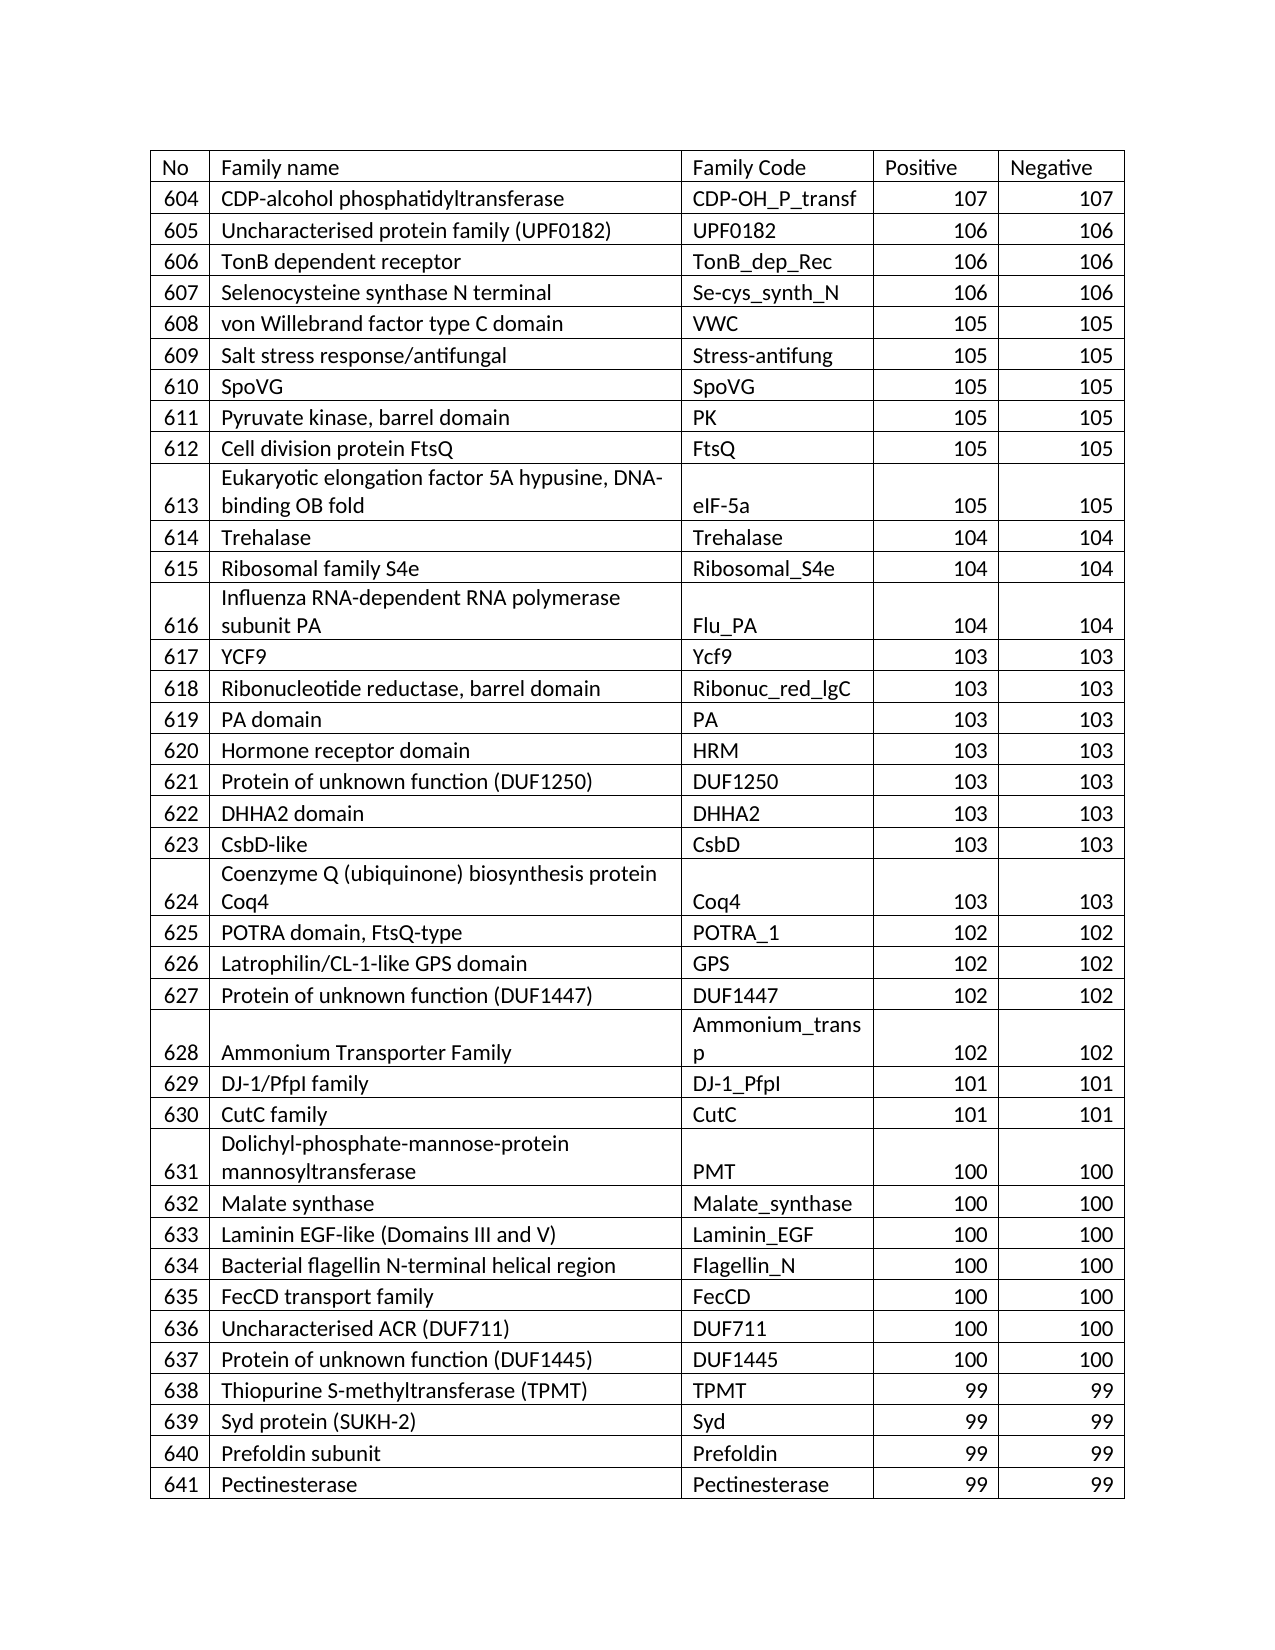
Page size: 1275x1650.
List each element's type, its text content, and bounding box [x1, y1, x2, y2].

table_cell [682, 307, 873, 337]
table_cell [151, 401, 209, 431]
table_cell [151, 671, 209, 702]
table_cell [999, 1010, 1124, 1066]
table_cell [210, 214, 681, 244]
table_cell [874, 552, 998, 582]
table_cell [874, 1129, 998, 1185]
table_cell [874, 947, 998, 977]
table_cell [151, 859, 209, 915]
table_header No [151, 151, 209, 181]
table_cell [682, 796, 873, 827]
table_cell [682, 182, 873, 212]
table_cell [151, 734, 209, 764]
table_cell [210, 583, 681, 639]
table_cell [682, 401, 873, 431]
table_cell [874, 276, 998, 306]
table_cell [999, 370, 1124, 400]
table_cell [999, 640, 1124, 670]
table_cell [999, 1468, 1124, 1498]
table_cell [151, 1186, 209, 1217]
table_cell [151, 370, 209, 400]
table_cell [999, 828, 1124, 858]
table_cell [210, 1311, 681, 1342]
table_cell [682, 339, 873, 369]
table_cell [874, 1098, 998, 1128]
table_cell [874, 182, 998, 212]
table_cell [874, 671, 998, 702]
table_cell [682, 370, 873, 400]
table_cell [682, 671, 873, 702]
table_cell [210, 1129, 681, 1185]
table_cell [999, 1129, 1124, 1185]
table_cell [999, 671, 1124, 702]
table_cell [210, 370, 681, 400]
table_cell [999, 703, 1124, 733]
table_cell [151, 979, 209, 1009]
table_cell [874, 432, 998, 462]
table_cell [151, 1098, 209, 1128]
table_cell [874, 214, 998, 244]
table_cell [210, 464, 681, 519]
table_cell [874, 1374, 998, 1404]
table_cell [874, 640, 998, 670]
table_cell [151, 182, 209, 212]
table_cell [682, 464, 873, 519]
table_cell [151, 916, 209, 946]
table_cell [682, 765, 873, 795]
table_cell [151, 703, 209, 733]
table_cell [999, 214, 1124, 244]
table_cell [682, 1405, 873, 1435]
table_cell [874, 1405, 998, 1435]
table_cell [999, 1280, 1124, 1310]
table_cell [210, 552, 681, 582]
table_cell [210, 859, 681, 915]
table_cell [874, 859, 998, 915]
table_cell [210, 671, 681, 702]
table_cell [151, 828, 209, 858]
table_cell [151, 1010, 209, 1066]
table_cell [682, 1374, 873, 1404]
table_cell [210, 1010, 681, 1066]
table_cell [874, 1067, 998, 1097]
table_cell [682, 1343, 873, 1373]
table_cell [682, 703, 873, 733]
table_header Family name [210, 151, 681, 181]
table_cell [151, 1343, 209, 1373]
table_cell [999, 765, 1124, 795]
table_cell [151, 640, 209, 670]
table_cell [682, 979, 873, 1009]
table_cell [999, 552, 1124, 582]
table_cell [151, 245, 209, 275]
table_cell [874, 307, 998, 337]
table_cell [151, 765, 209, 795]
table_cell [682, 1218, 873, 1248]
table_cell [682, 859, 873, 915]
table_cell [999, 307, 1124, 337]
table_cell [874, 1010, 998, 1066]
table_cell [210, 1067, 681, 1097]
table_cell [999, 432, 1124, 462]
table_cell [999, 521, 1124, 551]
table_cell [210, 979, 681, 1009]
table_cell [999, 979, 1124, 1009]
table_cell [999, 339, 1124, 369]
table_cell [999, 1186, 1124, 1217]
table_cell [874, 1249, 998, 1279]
table_header Positive [874, 151, 998, 181]
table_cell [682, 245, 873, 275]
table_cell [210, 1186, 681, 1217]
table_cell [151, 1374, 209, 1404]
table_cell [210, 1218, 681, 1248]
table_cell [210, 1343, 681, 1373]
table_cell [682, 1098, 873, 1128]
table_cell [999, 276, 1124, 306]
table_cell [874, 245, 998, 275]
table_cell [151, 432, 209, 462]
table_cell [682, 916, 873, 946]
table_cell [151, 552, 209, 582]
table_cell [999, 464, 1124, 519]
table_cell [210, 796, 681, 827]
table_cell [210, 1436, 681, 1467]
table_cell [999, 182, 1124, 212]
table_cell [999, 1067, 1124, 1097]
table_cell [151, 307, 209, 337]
table_header Family Code [682, 151, 873, 181]
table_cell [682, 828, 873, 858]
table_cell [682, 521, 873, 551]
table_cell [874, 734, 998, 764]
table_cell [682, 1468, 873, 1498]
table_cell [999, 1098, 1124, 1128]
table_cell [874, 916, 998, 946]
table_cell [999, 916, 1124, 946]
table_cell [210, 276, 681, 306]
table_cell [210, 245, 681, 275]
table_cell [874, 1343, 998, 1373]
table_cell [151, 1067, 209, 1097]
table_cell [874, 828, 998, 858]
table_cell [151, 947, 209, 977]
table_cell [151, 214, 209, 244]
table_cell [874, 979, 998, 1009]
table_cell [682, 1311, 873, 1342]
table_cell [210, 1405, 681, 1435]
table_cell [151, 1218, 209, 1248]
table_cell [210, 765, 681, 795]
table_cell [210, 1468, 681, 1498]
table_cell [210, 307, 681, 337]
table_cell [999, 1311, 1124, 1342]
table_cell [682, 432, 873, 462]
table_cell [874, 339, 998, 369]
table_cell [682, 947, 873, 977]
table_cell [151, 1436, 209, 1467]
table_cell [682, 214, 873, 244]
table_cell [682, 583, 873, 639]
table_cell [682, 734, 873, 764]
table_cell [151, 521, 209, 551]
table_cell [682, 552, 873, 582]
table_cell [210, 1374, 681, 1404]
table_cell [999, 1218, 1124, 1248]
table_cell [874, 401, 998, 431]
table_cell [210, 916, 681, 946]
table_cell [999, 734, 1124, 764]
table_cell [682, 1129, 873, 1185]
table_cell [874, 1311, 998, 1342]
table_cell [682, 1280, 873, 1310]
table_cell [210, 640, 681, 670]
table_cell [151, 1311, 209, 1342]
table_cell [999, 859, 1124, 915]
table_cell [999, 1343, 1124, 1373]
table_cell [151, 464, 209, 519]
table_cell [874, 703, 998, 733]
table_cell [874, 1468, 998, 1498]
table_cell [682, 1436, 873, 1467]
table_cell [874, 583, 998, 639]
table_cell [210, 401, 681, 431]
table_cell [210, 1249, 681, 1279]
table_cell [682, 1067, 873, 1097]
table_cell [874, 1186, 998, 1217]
table_header Negative [999, 151, 1124, 181]
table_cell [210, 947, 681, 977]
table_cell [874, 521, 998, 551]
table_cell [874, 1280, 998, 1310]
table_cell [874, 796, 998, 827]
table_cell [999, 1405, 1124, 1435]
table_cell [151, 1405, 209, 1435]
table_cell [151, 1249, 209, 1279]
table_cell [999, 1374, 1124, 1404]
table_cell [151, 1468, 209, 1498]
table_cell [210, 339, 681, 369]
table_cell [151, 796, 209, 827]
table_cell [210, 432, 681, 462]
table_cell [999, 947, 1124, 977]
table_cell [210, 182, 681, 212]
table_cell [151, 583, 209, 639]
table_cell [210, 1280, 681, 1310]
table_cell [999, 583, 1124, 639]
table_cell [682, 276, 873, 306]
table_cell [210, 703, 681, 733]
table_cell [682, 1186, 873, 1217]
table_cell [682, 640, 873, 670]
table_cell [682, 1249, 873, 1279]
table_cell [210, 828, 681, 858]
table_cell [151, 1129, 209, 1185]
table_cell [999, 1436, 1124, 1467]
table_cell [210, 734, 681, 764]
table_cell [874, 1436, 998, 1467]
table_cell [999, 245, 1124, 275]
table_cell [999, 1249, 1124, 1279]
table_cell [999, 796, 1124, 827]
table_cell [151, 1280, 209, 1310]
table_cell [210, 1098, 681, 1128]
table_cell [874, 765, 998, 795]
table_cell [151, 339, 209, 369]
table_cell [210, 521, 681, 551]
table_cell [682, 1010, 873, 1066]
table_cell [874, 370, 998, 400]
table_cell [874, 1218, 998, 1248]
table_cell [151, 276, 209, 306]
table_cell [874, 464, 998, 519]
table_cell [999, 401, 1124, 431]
